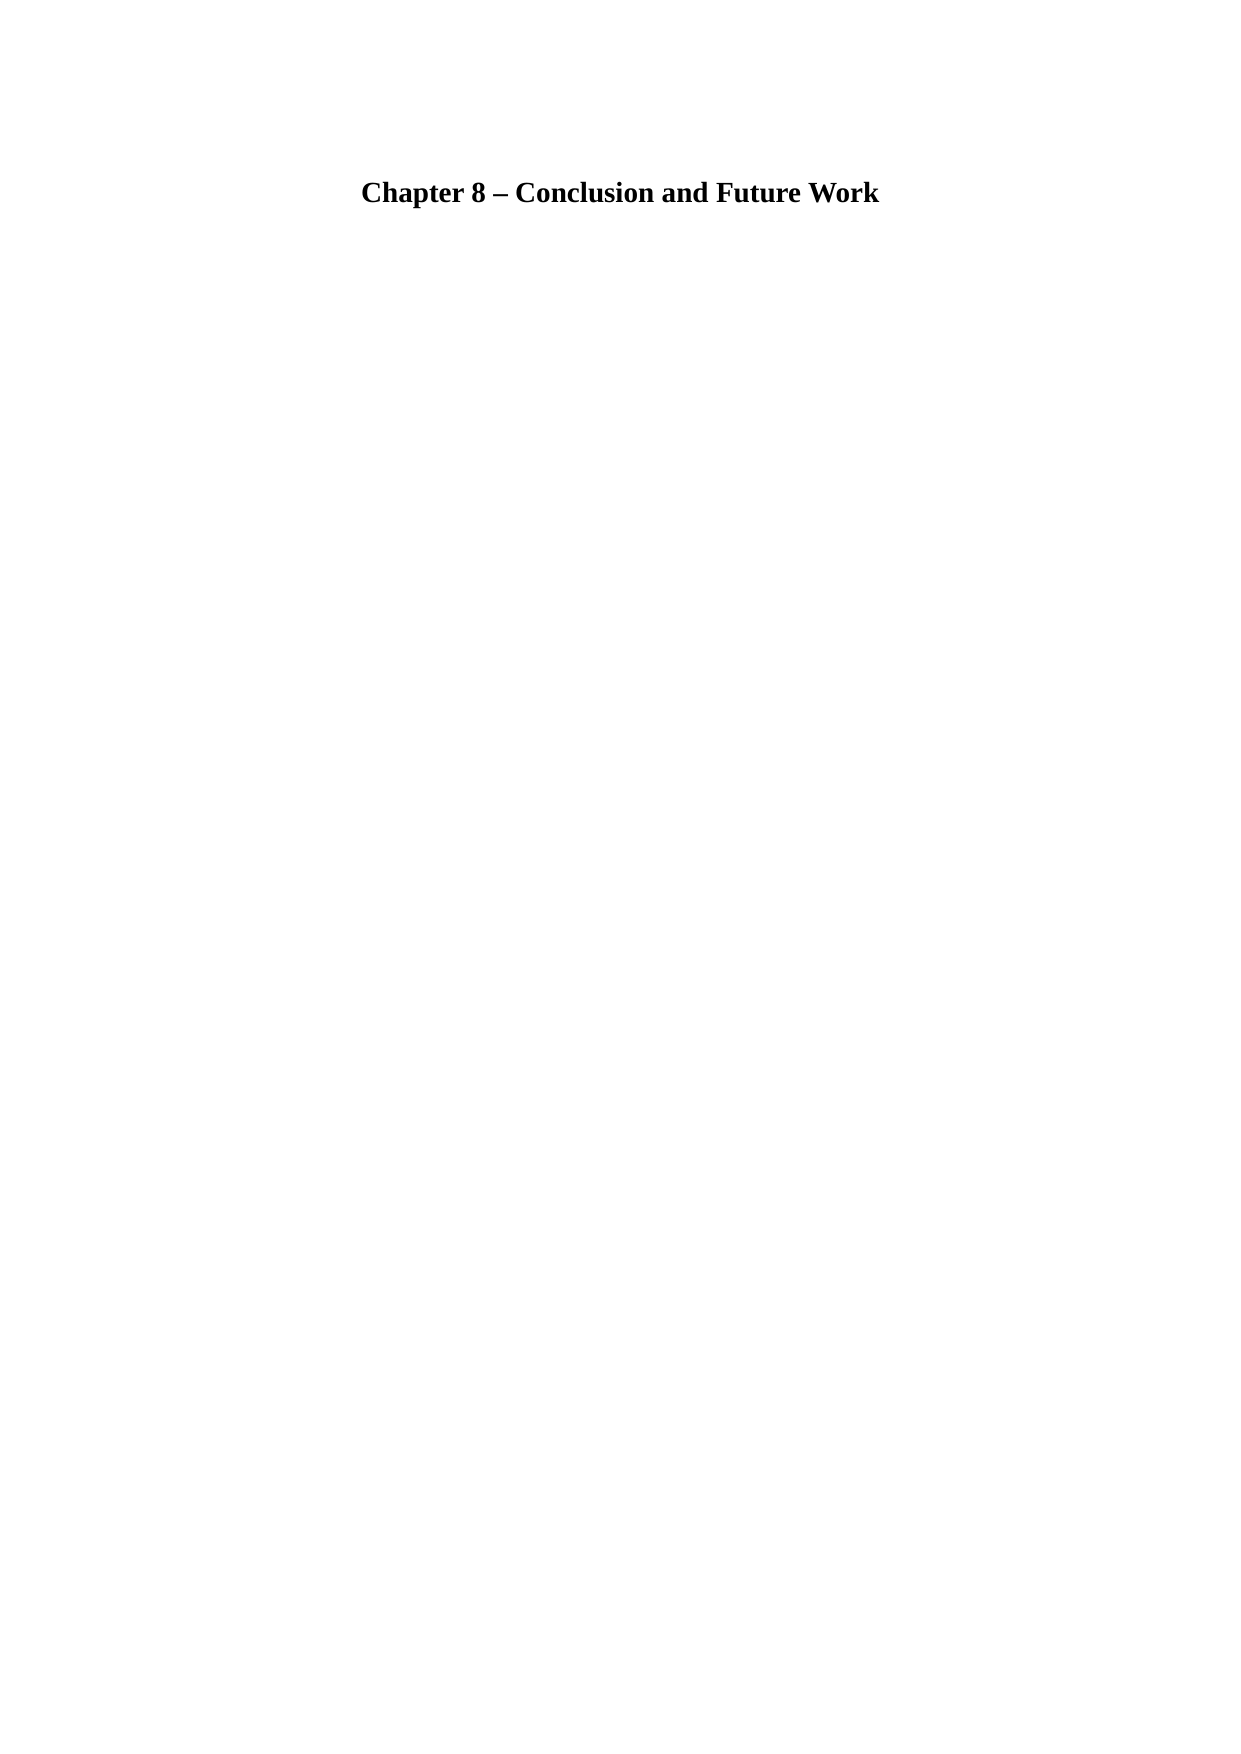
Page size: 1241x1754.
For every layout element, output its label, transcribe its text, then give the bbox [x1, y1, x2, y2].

subtitle Chapter 8 – Conclusion and Future Work [150, 175, 1090, 208]
